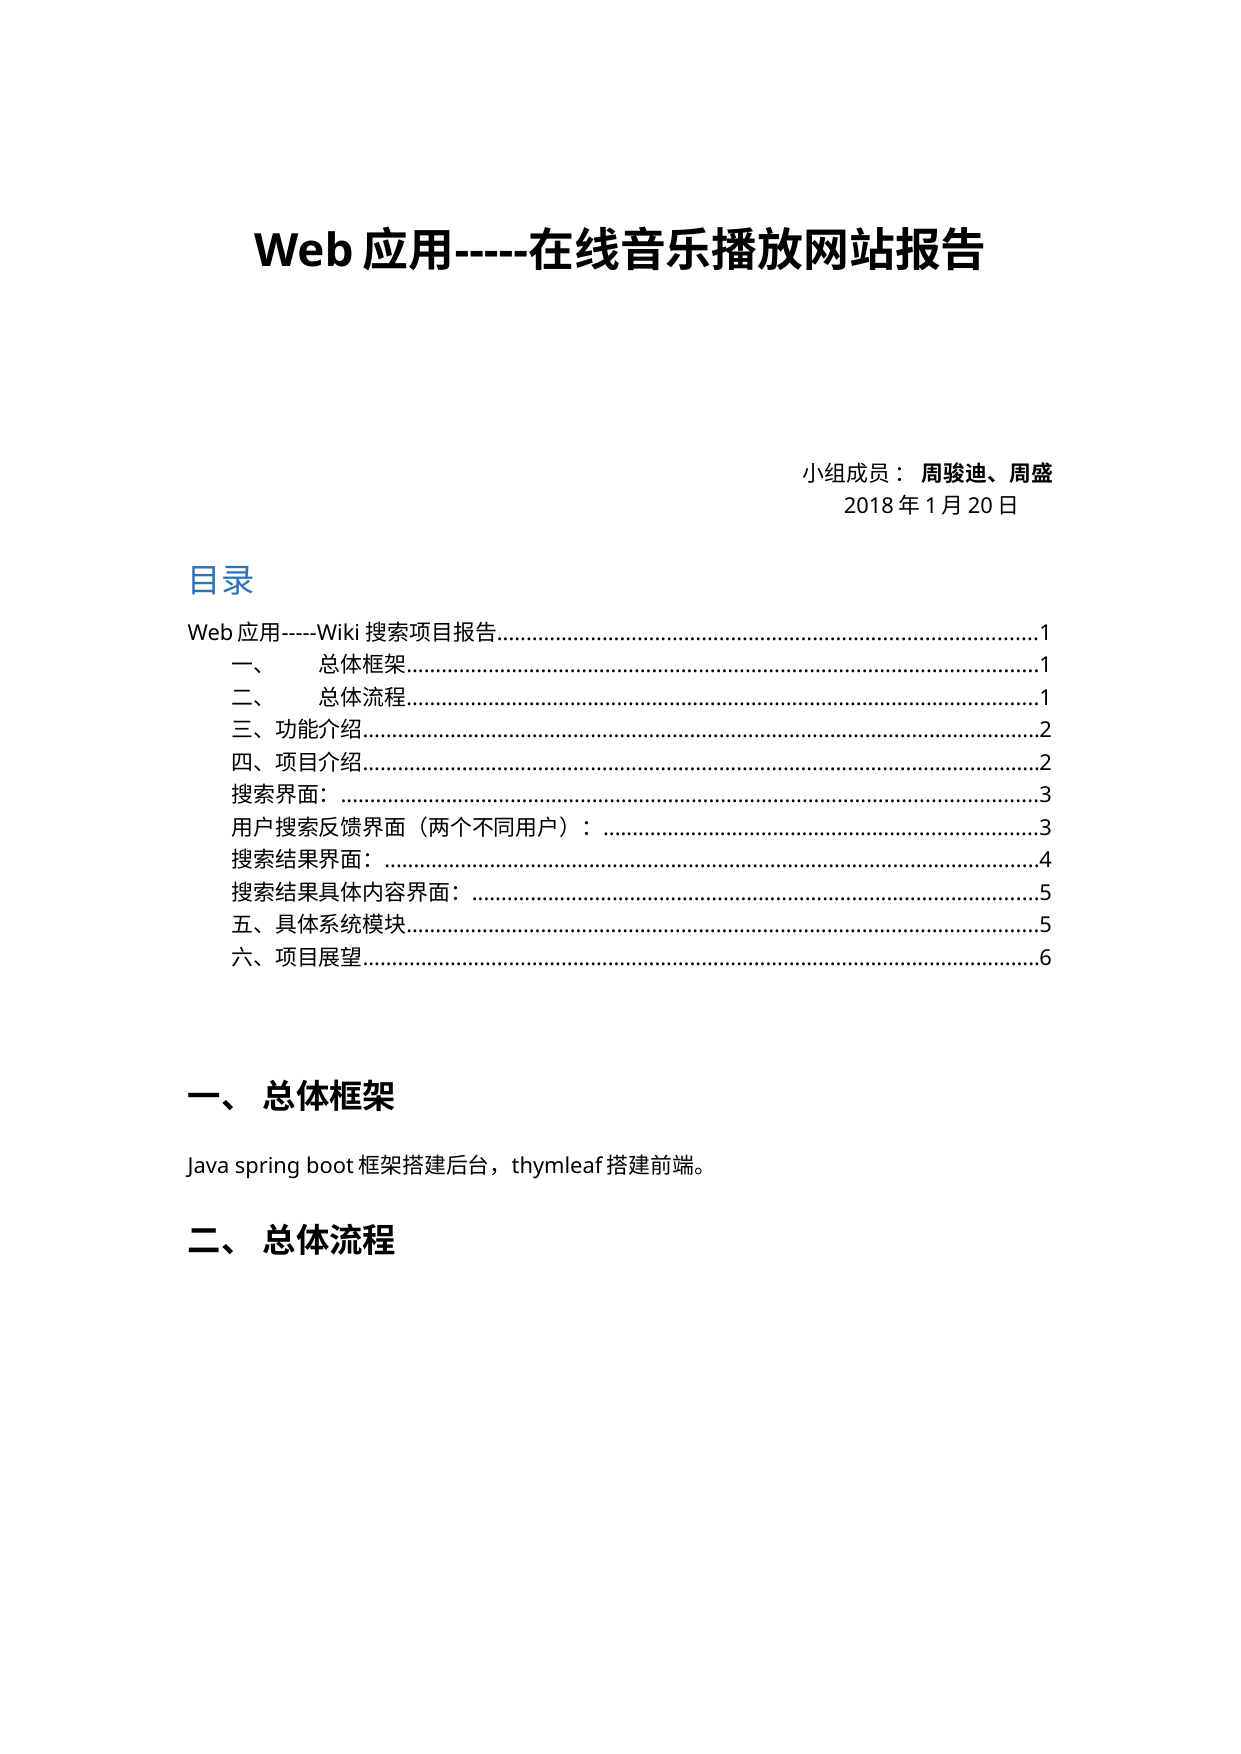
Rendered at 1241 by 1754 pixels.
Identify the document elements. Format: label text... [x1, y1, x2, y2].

text 小组成员 ： 周骏迪、周盛 [187, 456, 1053, 488]
subtitle Web应用-----在线音乐播放网站报告 [187, 197, 1053, 295]
text 2018年1月20日 [187, 488, 1053, 521]
subtitle 总体框架 [187, 1062, 1053, 1127]
subtitle 总体流程 [187, 1205, 1053, 1270]
text Java spring boot框架搭建后台，thymleaf搭建前端。 [187, 1147, 1053, 1180]
